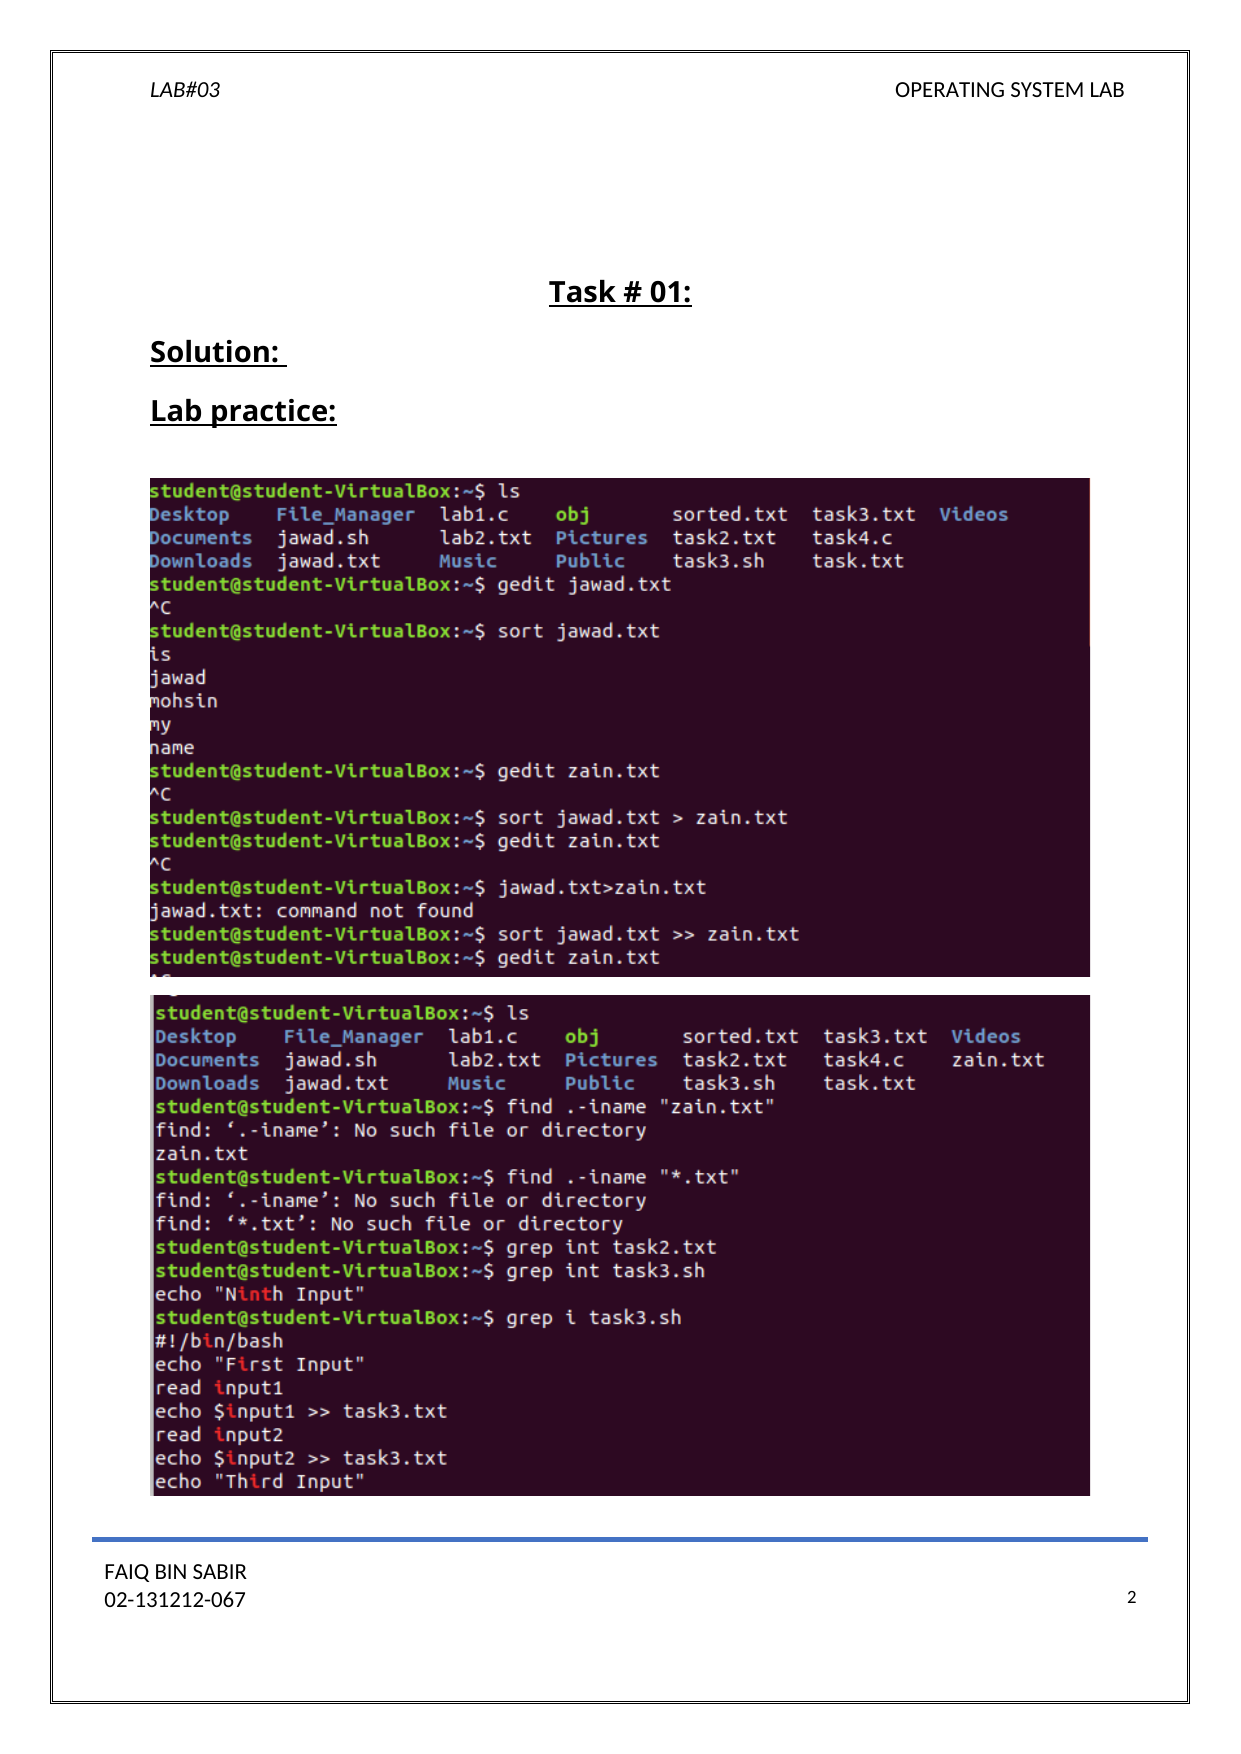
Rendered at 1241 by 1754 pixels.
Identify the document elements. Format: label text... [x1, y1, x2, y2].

text Solution: [150, 331, 1090, 371]
picture [150, 995, 1091, 1496]
text Task # 01: [150, 272, 1090, 311]
picture [150, 478, 1091, 977]
text Lab practice: [150, 391, 1090, 430]
